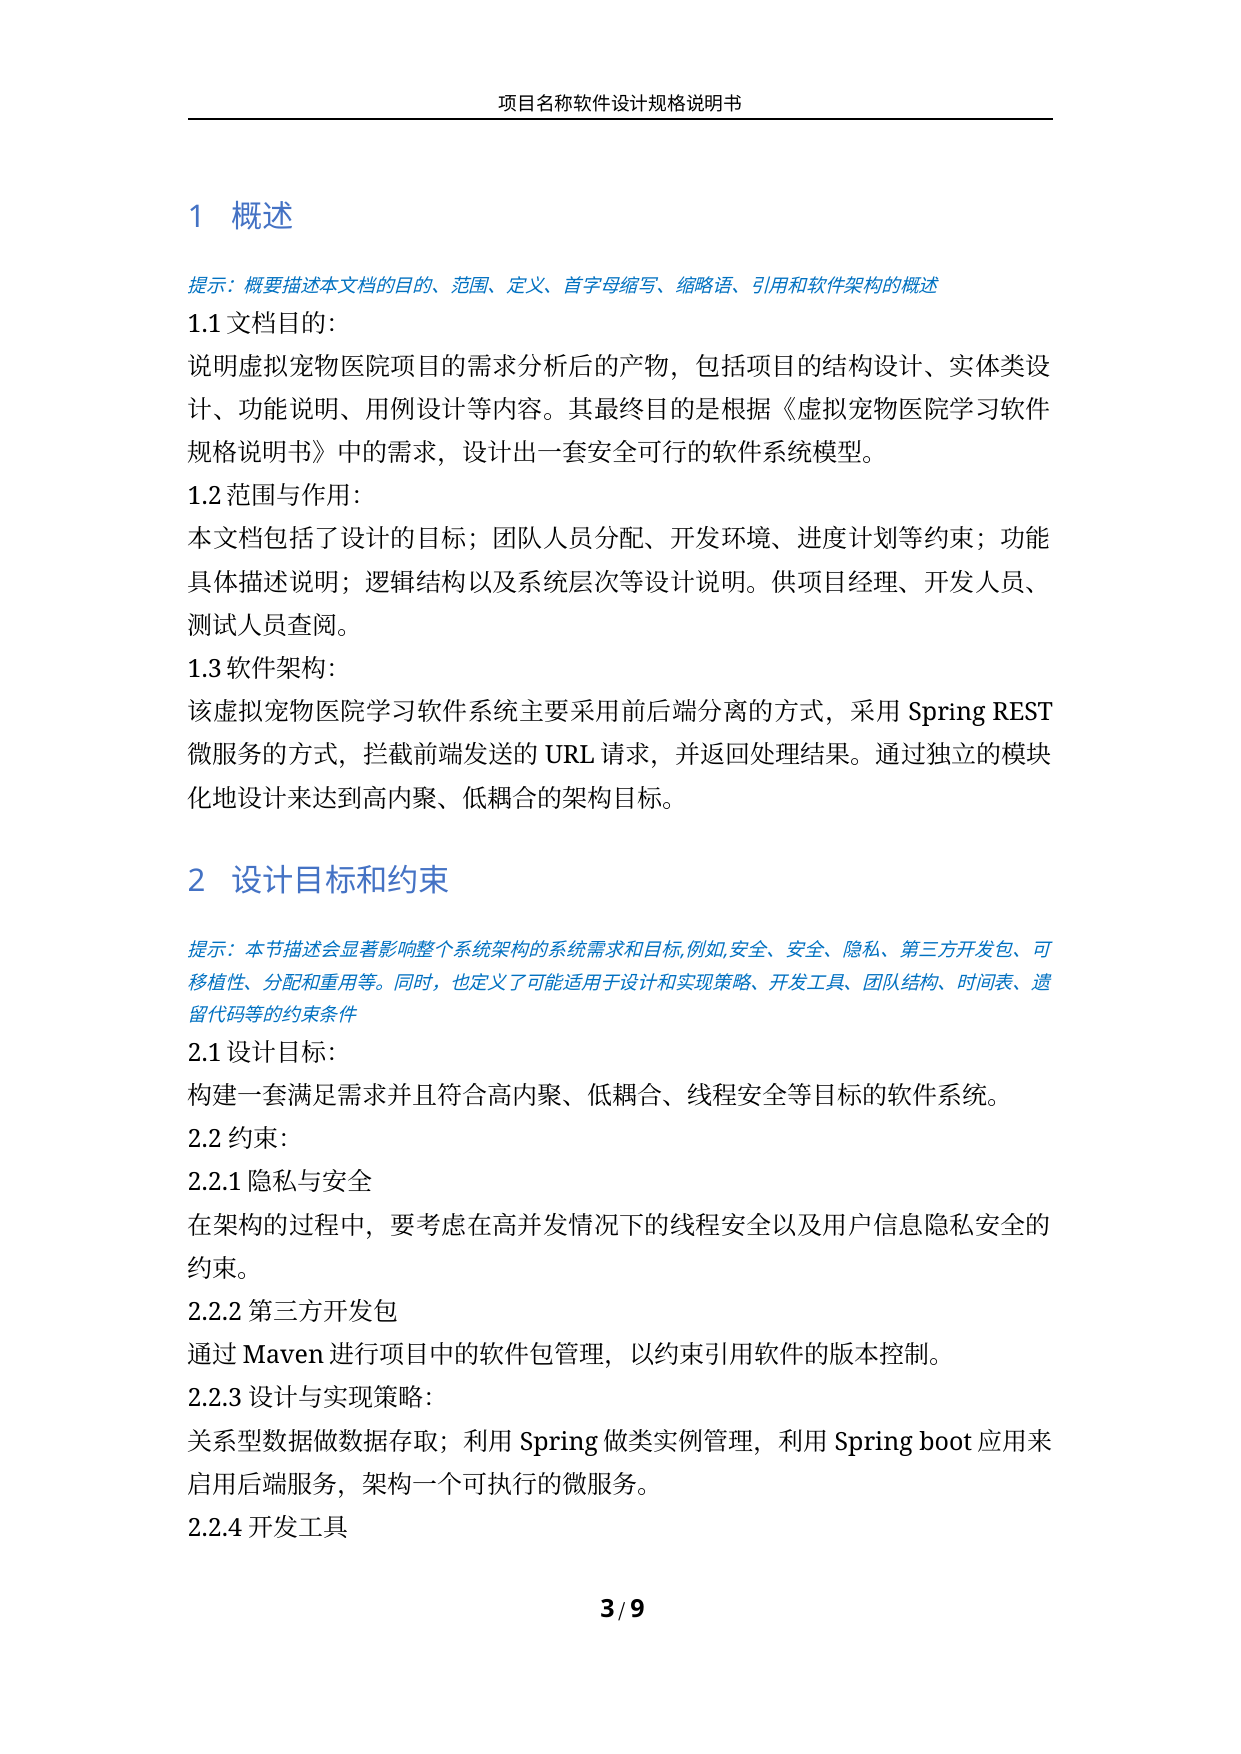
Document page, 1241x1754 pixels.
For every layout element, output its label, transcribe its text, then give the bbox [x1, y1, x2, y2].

text 2.2.4 开发工具 [187, 1508, 1053, 1544]
text 提示：本节描述会显著影响整个系统架构的系统需求和目标,例如,安全、安全、隐私、第三方开发包、可移植性、分配和重用等。同时，也定义了可能适用于设计和实现策略、开发工具、团队结构、时间表、遗留代码等的约束条件 [187, 935, 1053, 1027]
text 2.1设计目标： [187, 1032, 1053, 1068]
text 在架构的过程中，要考虑在高并发情况下的线程安全以及用户信息隐私安全的约束。 [187, 1205, 1053, 1284]
text 2.2 约束： [187, 1119, 1053, 1155]
text 该虚拟宠物医院学习软件系统主要采用前后端分离的方式，采用Spring REST 微服务的方式，拦截前端发送的URL请求，并返回处理结果。通过独立的模块化地设计来达到高内聚、低耦合的架构目标。 [187, 692, 1053, 814]
text 提示：概要描述本文档的目的、范围、定义、首字母缩写、缩略语、引用和软件架构的概述 [187, 271, 1053, 298]
text 2.2.1隐私与安全 [187, 1162, 1053, 1198]
text 说明虚拟宠物医院项目的需求分析后的产物，包括项目的结构设计、实体类设计、功能说明、用例设计等内容。其最终目的是根据《虚拟宠物医院学习软件规格说明书》中的需求，设计出一套安全可行的软件系统模型。 [187, 347, 1053, 469]
text 1.1文档目的： [187, 303, 1053, 339]
text 关系型数据做数据存取；利用Spring做类实例管理，利用Spring boot应用来启用后端服务，架构一个可执行的微服务。 [187, 1421, 1053, 1500]
text 构建一套满足需求并且符合高内聚、低耦合、线程安全等目标的软件系统。 [187, 1076, 1053, 1112]
text 通过Maven进行项目中的软件包管理，以约束引用软件的版本控制。 [187, 1335, 1053, 1371]
text 2.2.2 第三方开发包 [187, 1292, 1053, 1328]
text 1.3软件架构： [187, 648, 1053, 684]
text 本文档包括了设计的目标；团队人员分配、开发环境、进度计划等约束；功能具体描述说明；逻辑结构以及系统层次等设计说明。供项目经理、开发人员、测试人员查阅。 [187, 519, 1053, 641]
text 1.2范围与作用： [187, 476, 1053, 512]
subtitle 概述 [187, 191, 1053, 237]
subtitle 设计目标和约束 [187, 855, 1053, 901]
text 2.2.3 设计与实现策略： [187, 1378, 1053, 1414]
